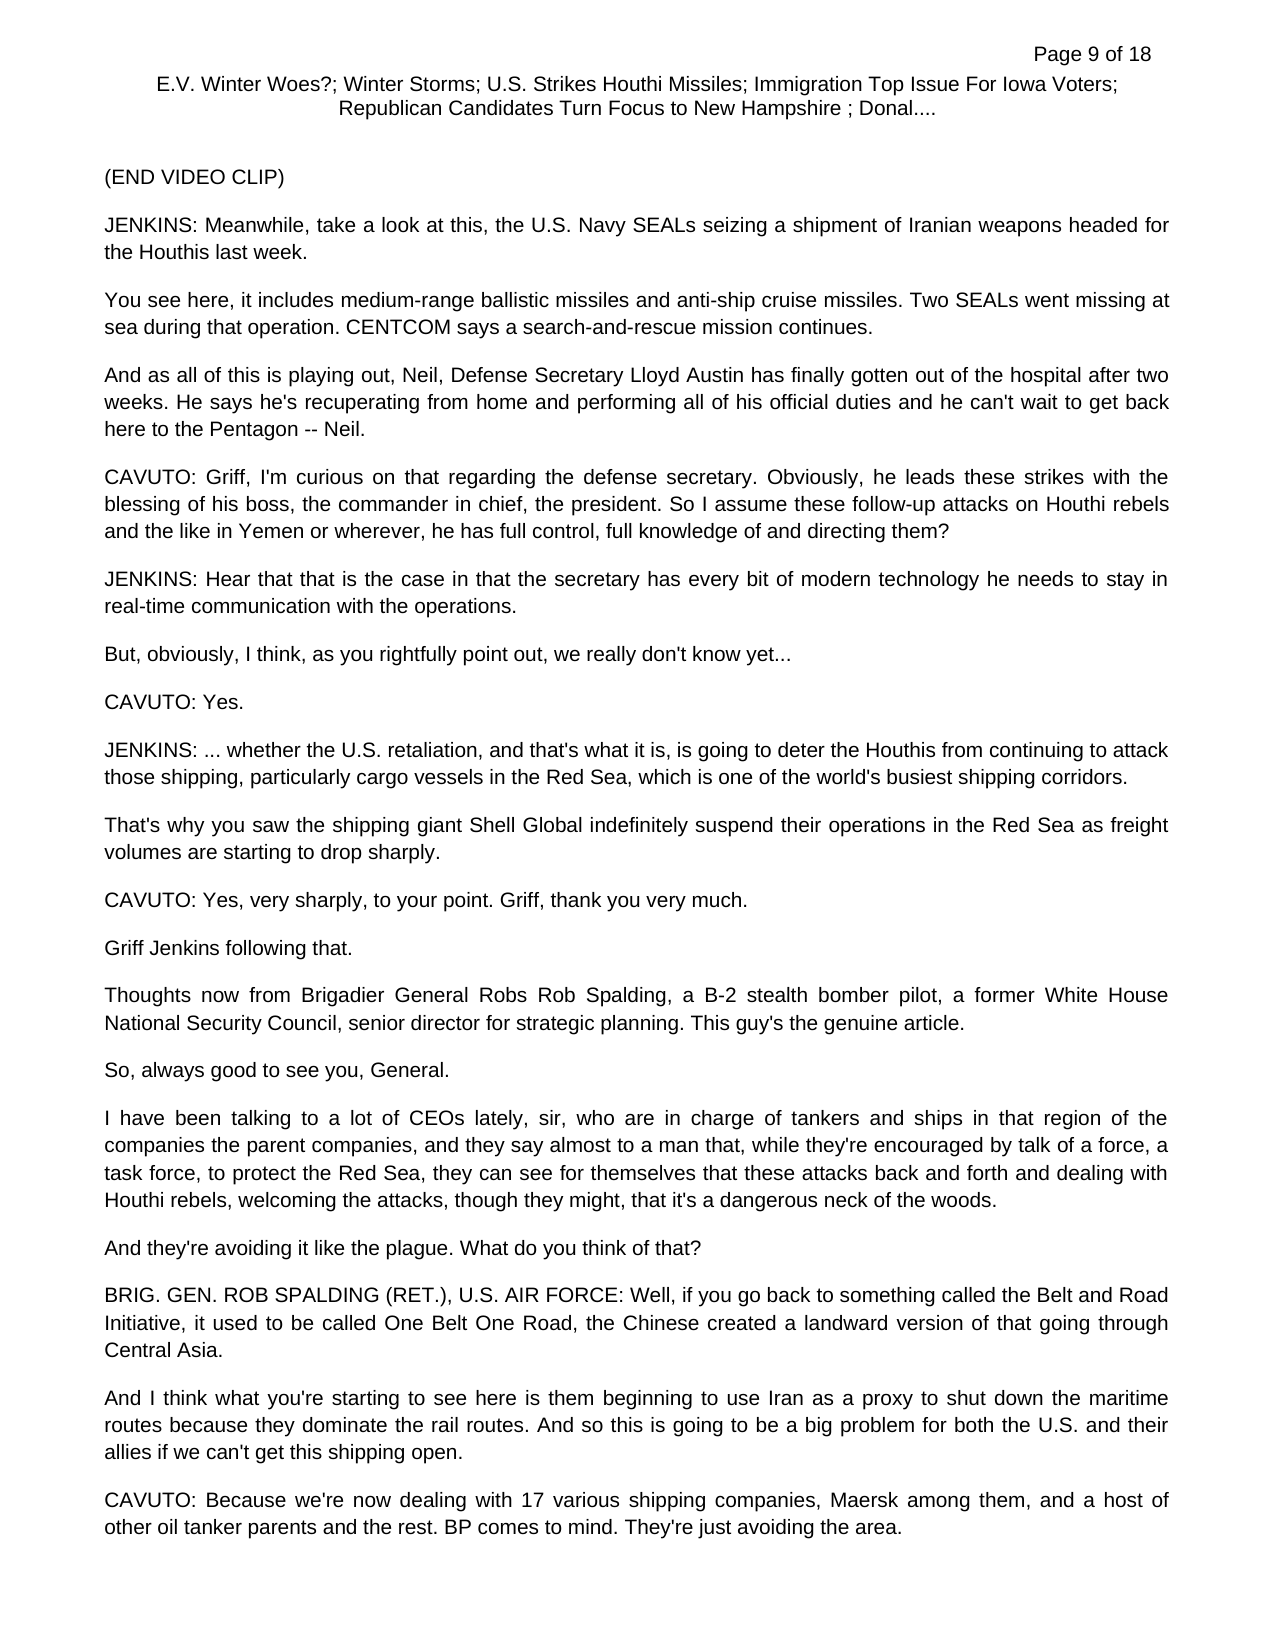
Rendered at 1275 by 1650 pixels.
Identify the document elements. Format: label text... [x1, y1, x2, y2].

text Griff Jenkins following that. [104, 932, 1171, 959]
text And they're avoiding it like the plague. What do you think of that? [104, 1232, 1171, 1259]
text CAVUTO: Griff, I'm curious on that regarding the defense secretary. Obviously, he leads these strikes with the blessing of his boss, the commander in chief, the president. So I assume these follow-up attacks on Houthi rebels and the like in Yemen or wherever, he has full control, full knowledge of and directing them? [104, 461, 1171, 543]
text You see here, it includes medium-range ballistic missiles and anti-ship cruise missiles. Two SEALs went missing at sea during that operation. CENTCOM says a search-and-rescue mission continues. [104, 284, 1171, 338]
text CAVUTO: Because we're now dealing with 17 various shipping companies, Maersk among them, and a host of other oil tanker parents and the rest. BP comes to mind. They're just avoiding the area. [104, 1484, 1171, 1538]
text JENKINS: Meanwhile, take a look at this, the U.S. Navy SEALs seizing a shipment of Iranian weapons headed for the Houthis last week. [104, 209, 1171, 263]
text CAVUTO: Yes. [104, 686, 1171, 713]
text And I think what you're starting to see here is them beginning to use Iran as a proxy to shut down the maritime routes because they dominate the rail routes. And so this is going to be a big problem for both the U.S. and their allies if we can't get this shipping open. [104, 1382, 1171, 1463]
text CAVUTO: Yes, very sharply, to your point. Griff, thank you very much. [104, 884, 1171, 911]
text So, always good to see you, General. [104, 1055, 1171, 1082]
text JENKINS: ... whether the U.S. retaliation, and that's what it is, is going to deter the Houthis from continuing to attack those shipping, particularly cargo vessels in the Red Sea, which is one of the world's busiest shipping corridors. [104, 734, 1171, 788]
text And as all of this is playing out, Neil, Defense Secretary Lloyd Austin has finally gotten out of the hospital after two weeks. He says he's recuperating from home and performing all of his official duties and he can't wait to get back here to the Pentagon -- Neil. [104, 359, 1171, 441]
text But, obviously, I think, as you rightfully point out, we really don't know yet... [104, 638, 1171, 666]
text (END VIDEO CLIP) [104, 161, 1171, 188]
text Thoughts now from Brigadier General Robs Rob Spalding, a B-2 stealth bomber pilot, a former White House National Security Council, senior director for strategic planning. This guy's the genuine article. [104, 980, 1171, 1034]
text I have been talking to a lot of CEOs lately, sir, who are in charge of tankers and ships in that region of the companies the parent companies, and they say almost to a man that, while they're encouraged by talk of a force, a task force, to protect the Red Sea, they can see for themselves that these attacks back and forth and dealing with Houthi rebels, welcoming the attacks, though they might, that it's a dangerous neck of the woods. [104, 1103, 1171, 1211]
text JENKINS: Hear that that is the case in that the secretary has every bit of modern technology he needs to stay in real-time communication with the operations. [104, 563, 1171, 618]
text That's why you saw the shipping giant Shell Global indefinitely suspend their operations in the Red Sea as freight volumes are starting to drop sharply. [104, 809, 1171, 863]
text BRIG. GEN. ROB SPALDING (RET.), U.S. AIR FORCE: Well, if you go back to something called the Belt and Road Initiative, it used to be called One Belt One Road, the Chinese created a landward version of that going through Central Asia. [104, 1280, 1171, 1361]
